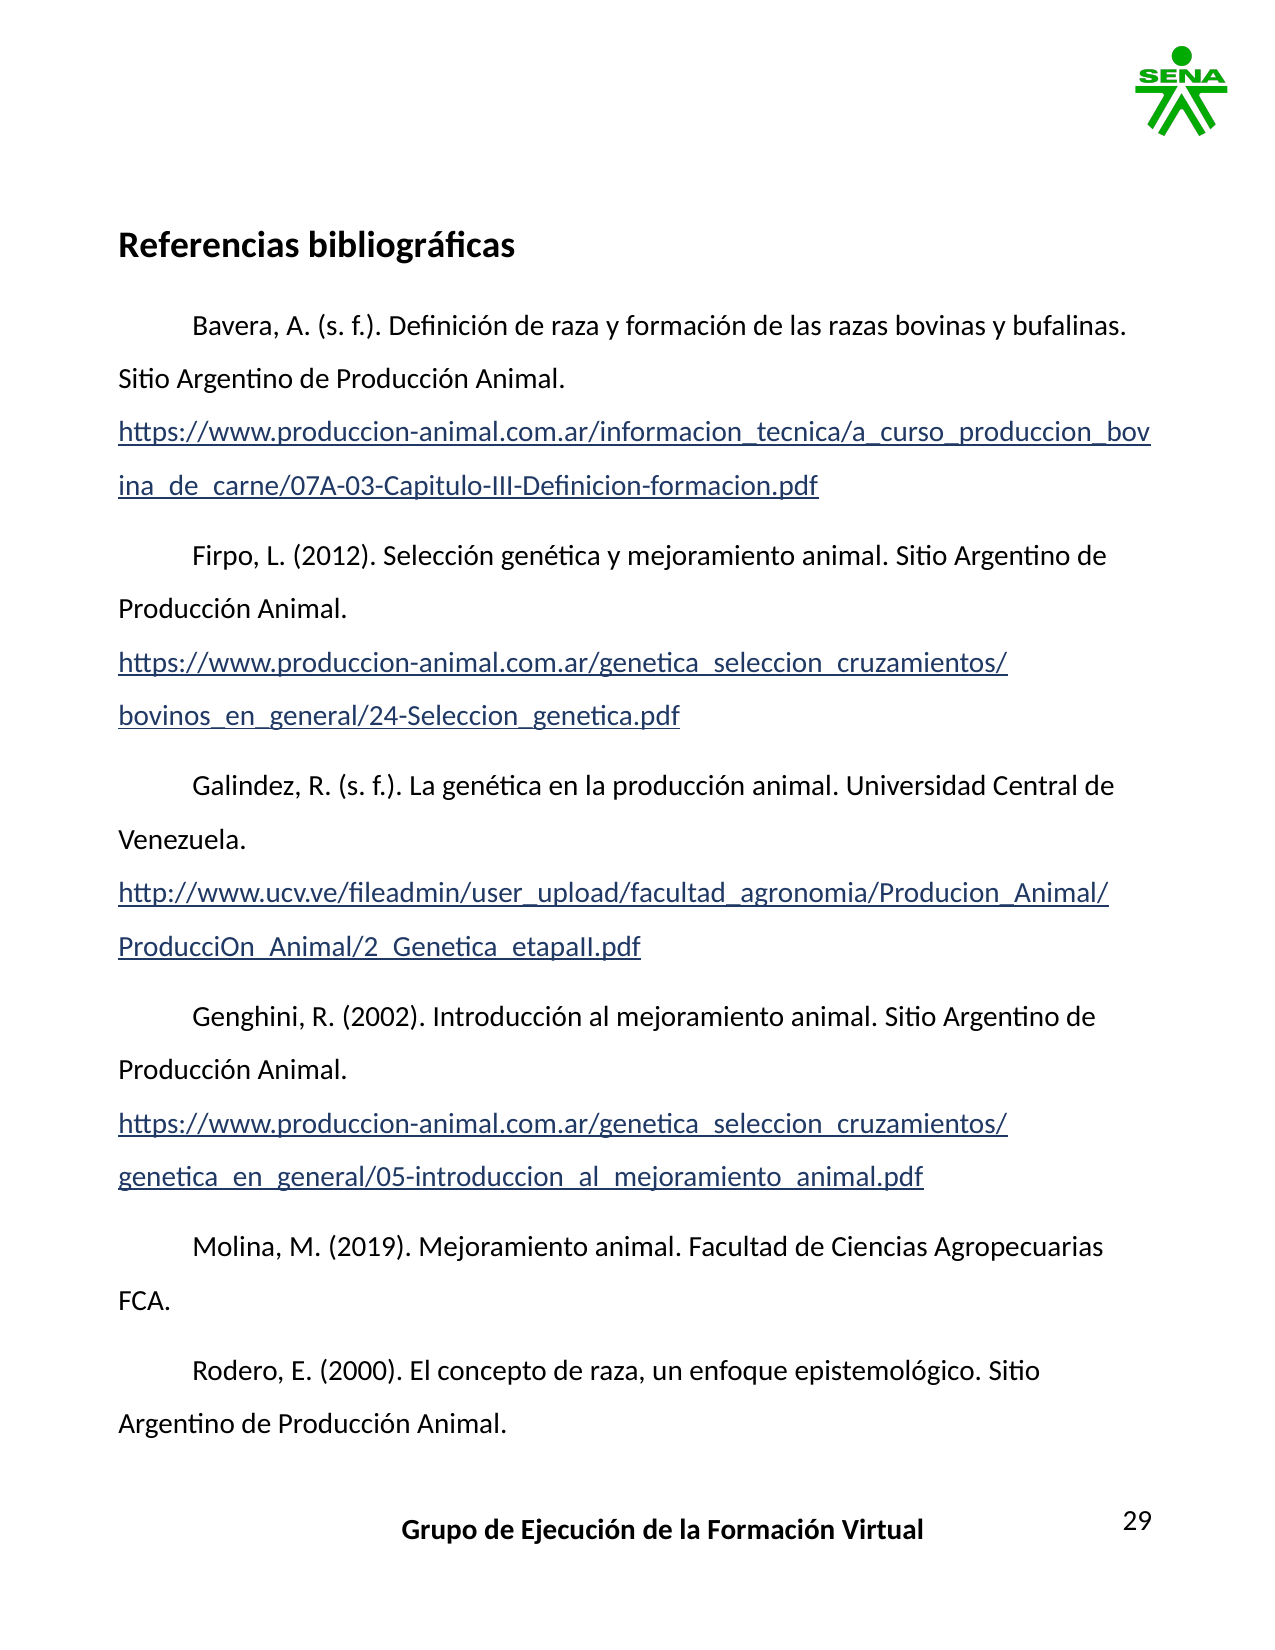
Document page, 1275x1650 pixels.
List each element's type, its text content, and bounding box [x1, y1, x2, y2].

text Genghini, R. (2002). Introducción al mejoramiento animal. Sitio Argentino de Producción Animal. https://www.produccion-animal.com.ar/genetica_seleccion_cruzamientos/genetica_en_general/05-introduccion_al_mejoramiento_animal.pdf [118, 998, 1152, 1194]
text Molina, M. (2019). Mejoramiento animal. Facultad de Ciencias Agropecuarias FCA. [118, 1228, 1152, 1317]
text Bavera, A. (s. f.). Definición de raza y formación de las razas bovinas y bufalinas. Sitio Argentino de Producción Animal. https://www.produccion-animal.com.ar/informacion_tecnica/a_curso_produccion_bovina_de_carne/07A-03-Capitulo-III-Definicion-formacion.pdf [118, 307, 1152, 502]
text Galindez, R. (s. f.). La genética en la producción animal. Universidad Central de Venezuela. http://www.ucv.ve/fileadmin/user_upload/facultad_agronomia/Producion_Animal/ProducciOn_Animal/2_Genetica_etapaII.pdf [118, 767, 1152, 963]
picture [1135, 46, 1228, 136]
text Referencias bibliográficas [118, 221, 1152, 267]
text Firpo, L. (2012). Selección genética y mejoramiento animal. Sitio Argentino de Producción Animal. https://www.produccion-animal.com.ar/genetica_seleccion_cruzamientos/bovinos_en_general/24-Seleccion_genetica.pdf [118, 537, 1152, 733]
